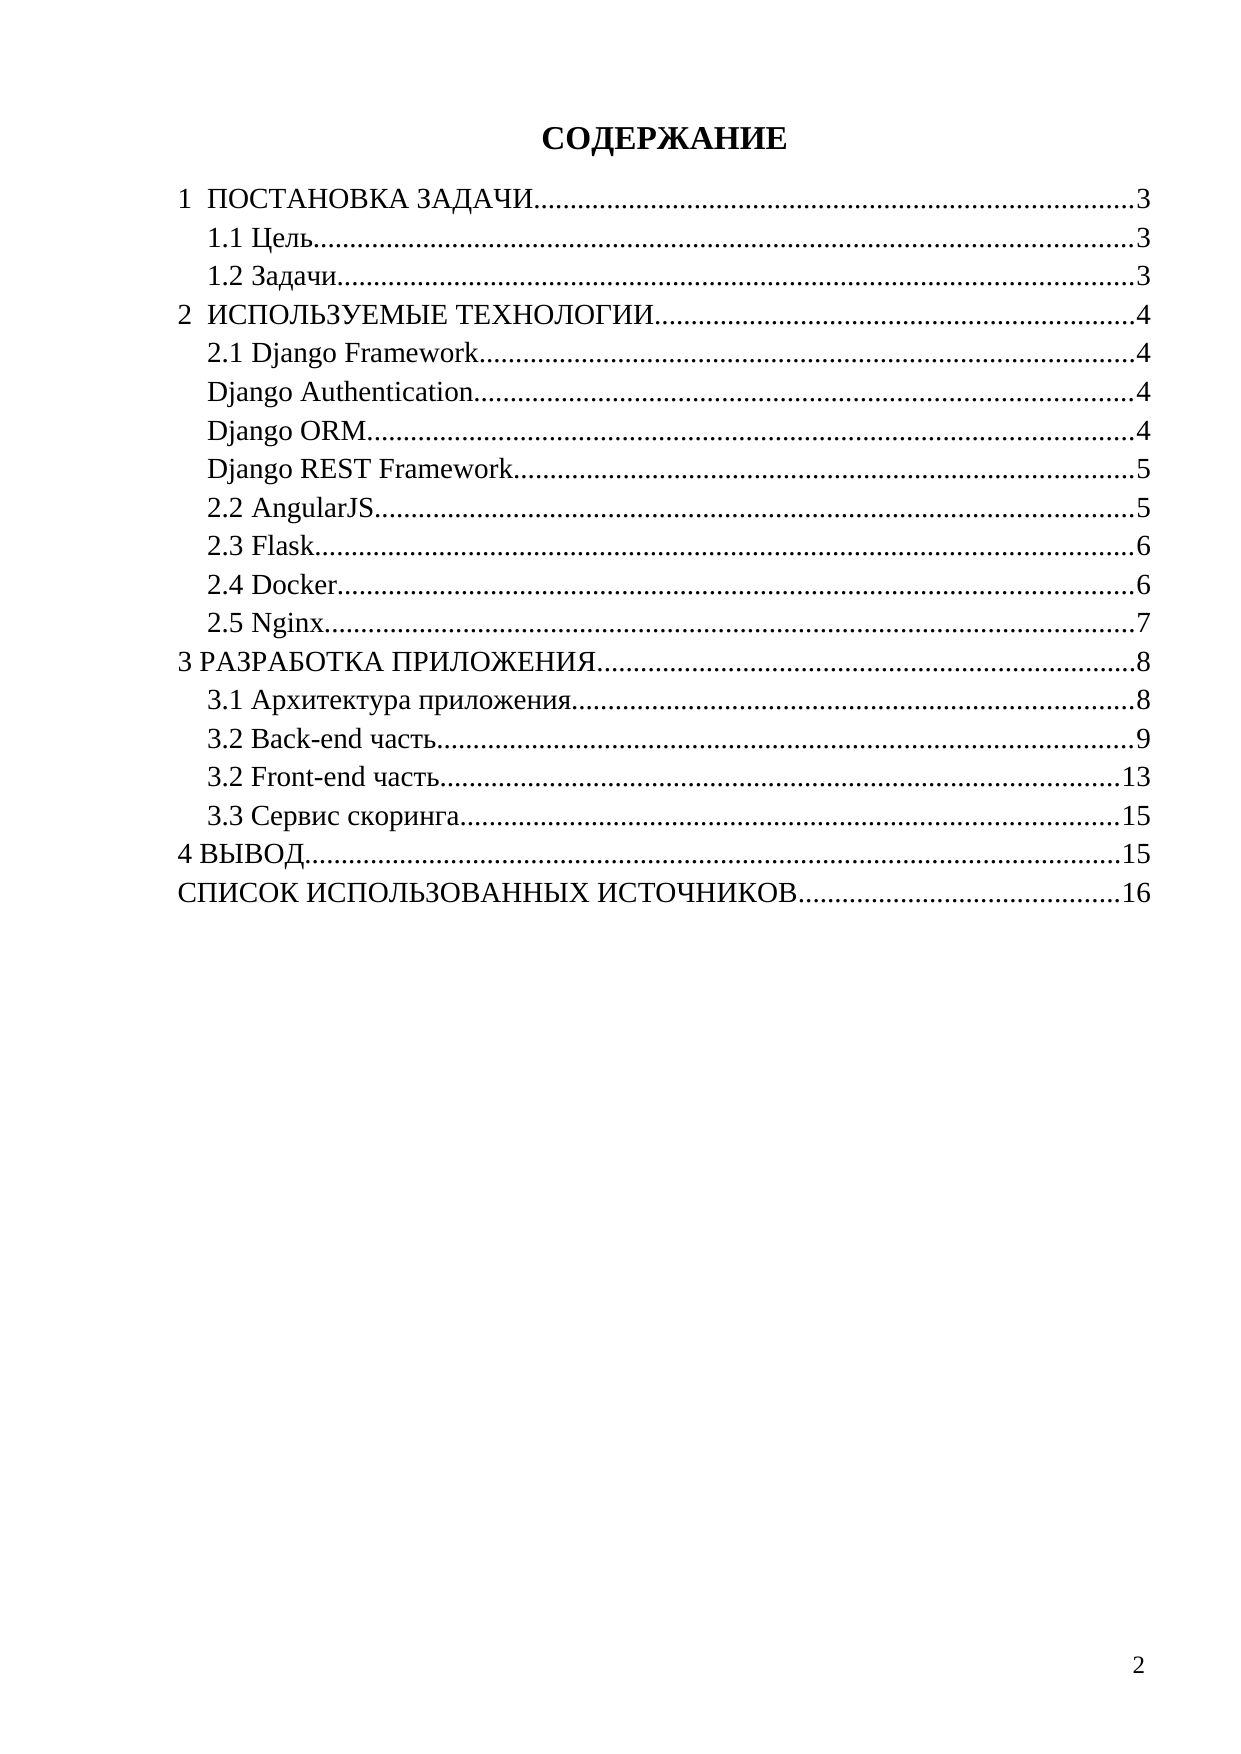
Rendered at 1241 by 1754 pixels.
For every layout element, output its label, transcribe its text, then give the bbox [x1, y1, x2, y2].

text 3.3 Сервис скоринга 15 [207, 798, 1152, 832]
text 2.3 Flask 6 [207, 528, 1152, 562]
text Django Authentication 4 [207, 374, 1152, 408]
text 3.1 Архитектура приложения 8 [207, 682, 1152, 716]
text Django ORM 4 [207, 413, 1152, 446]
text 3.2 Back-end часть 9 [207, 721, 1152, 754]
text 2.1 Django Framework 4 [207, 336, 1152, 369]
text 1 ПОСТАНОВКА ЗАДАЧИ 3 [177, 181, 1152, 215]
text 1.1 Цель 3 [207, 220, 1152, 253]
text 4 ВЫВОД 15 [177, 837, 1152, 870]
text 3.2 Front-end часть 13 [207, 759, 1152, 793]
text 2.5 Nginx 7 [207, 605, 1152, 639]
text 1.2 Задачи 3 [207, 258, 1152, 292]
text 2.4 Docker 6 [207, 567, 1152, 600]
text 2.2 AngularJS 5 [207, 490, 1152, 523]
text СОДЕРЖАНИЕ [177, 118, 1152, 156]
text Django REST Framework 5 [207, 451, 1152, 485]
text СПИСОК ИСПОЛЬЗОВАННЫХ ИСТОЧНИКОВ 16 [177, 875, 1152, 909]
text 3 РАЗРАБОТКА ПРИЛОЖЕНИЯ 8 [177, 644, 1152, 677]
text 2 ИСПОЛЬЗУЕМЫЕ ТЕХНОЛОГИИ 4 [177, 297, 1152, 331]
